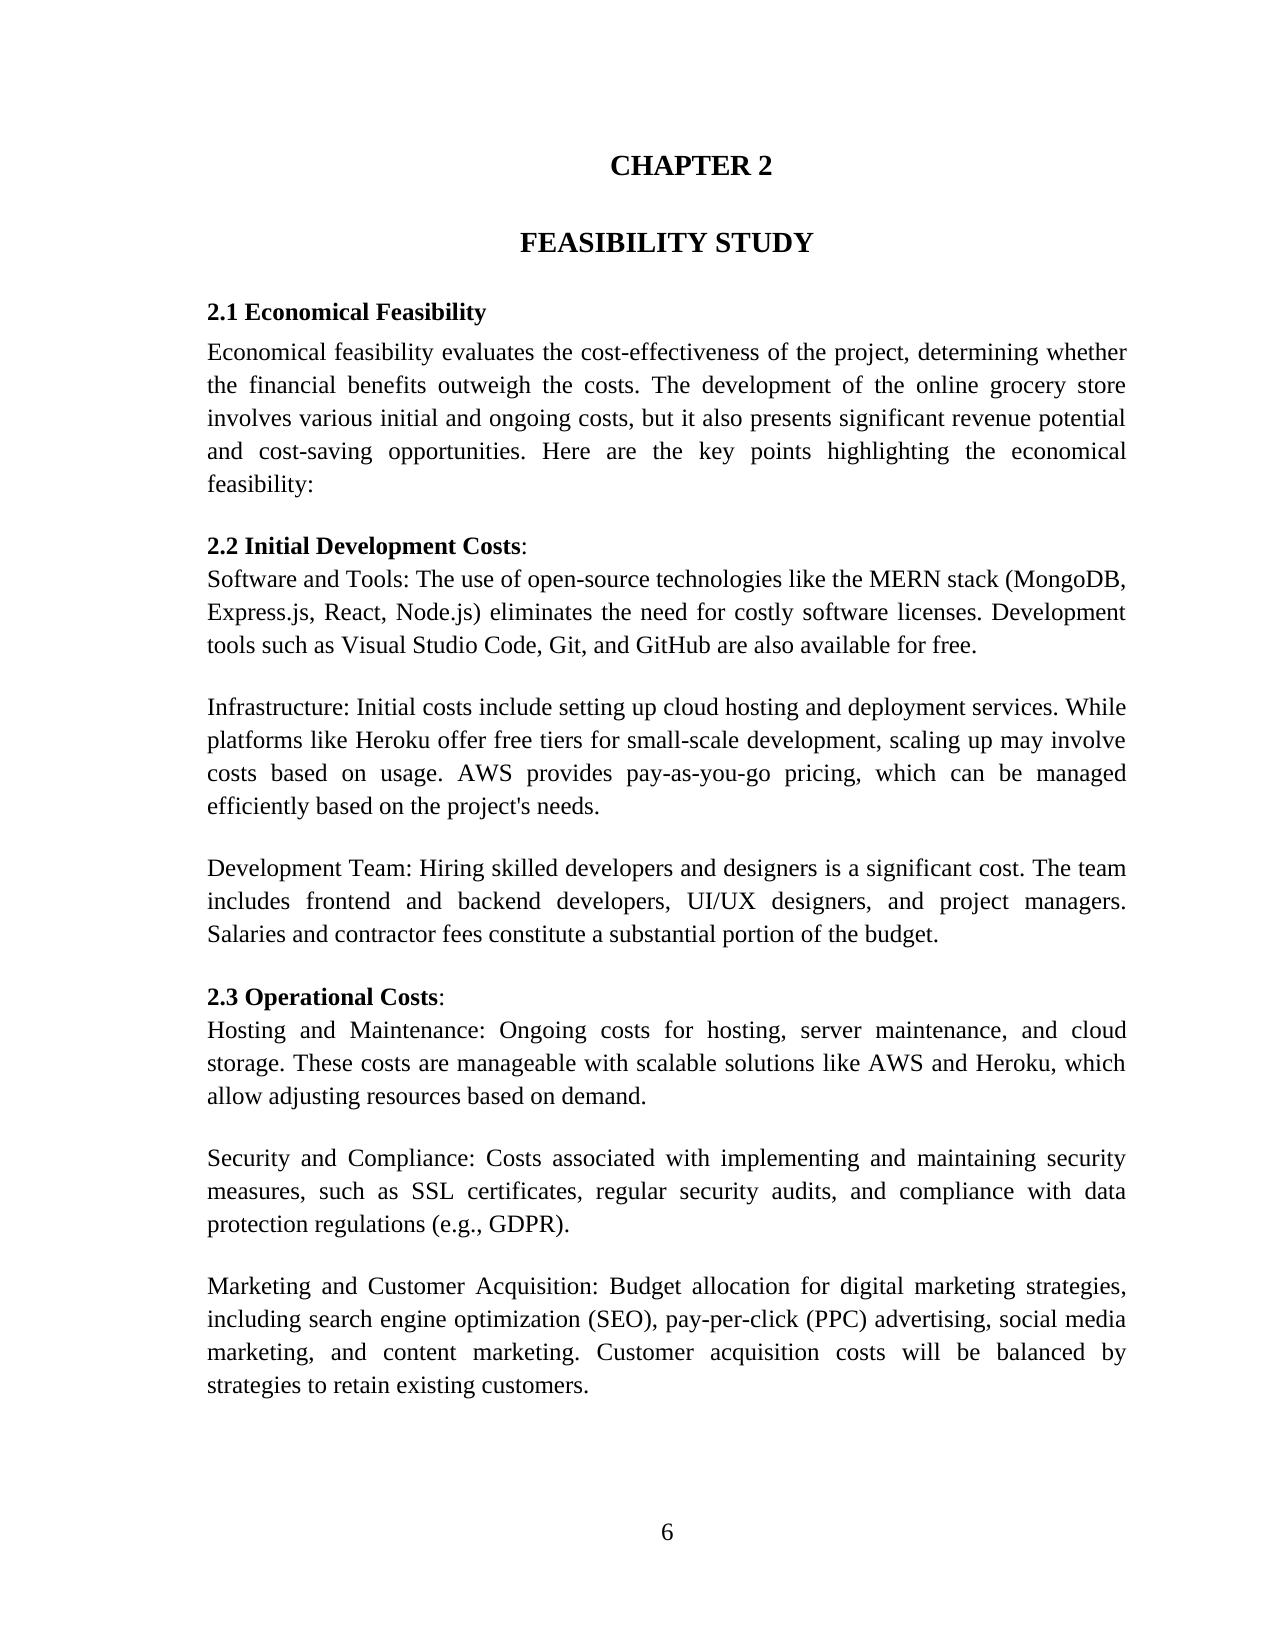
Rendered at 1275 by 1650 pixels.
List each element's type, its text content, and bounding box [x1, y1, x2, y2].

text 2.2 Initial Development Costs: [207, 531, 1127, 560]
text 2.3 Operational Costs: [207, 982, 1127, 1010]
text Software and Tools: The use of open-source technologies like the MERN stack (MongoDB, Express.js, React, Node.js) eliminates the need for costly software licenses. Development tools such as Visual Studio Code, Git, and GitHub are also available for free. [207, 564, 1127, 659]
text Development Team: Hiring skilled developers and designers is a significant cost. The team includes frontend and backend developers, UI/UX designers, and project managers. Salaries and contractor fees constitute a substantial portion of the budget. [207, 853, 1127, 948]
text Security and Compliance: Costs associated with implementing and maintaining security measures, such as SSL certificates, regular security audits, and compliance with data protection regulations (e.g., GDPR). [207, 1143, 1127, 1238]
text Marketing and Customer Acquisition: Budget allocation for digital marketing strategies, including search engine optimization (SEO), pay-per-click (PPC) advertising, social media marketing, and content marketing. Customer acquisition costs will be balanced by strategies to retain existing customers. [207, 1271, 1127, 1399]
subtitle 2.1 Economical Feasibility [207, 297, 1127, 326]
text Economical feasibility evaluates the cost-effectiveness of the project, determining whether the financial benefits outweigh the costs. The development of the online grocery store involves various initial and ongoing costs, but it also presents significant revenue potential and cost-saving opportunities. Here are the key points highlighting the economical feasibility: [207, 337, 1127, 497]
subtitle FEASIBILITY STUDY [207, 225, 1127, 258]
text Hosting and Maintenance: Ongoing costs for hosting, server maintenance, and cloud storage. These costs are manageable with scalable solutions like AWS and Heroku, which allow adjusting resources based on demand. [207, 1015, 1127, 1109]
text Infrastructure: Initial costs include setting up cloud hosting and deployment services. While platforms like Heroku offer free tiers for small-scale development, scaling up may involve costs based on usage. AWS provides pay-as-you-go pricing, which can be managed efficiently based on the project's needs. [207, 692, 1127, 820]
text CHAPTER 2 [257, 148, 1126, 181]
